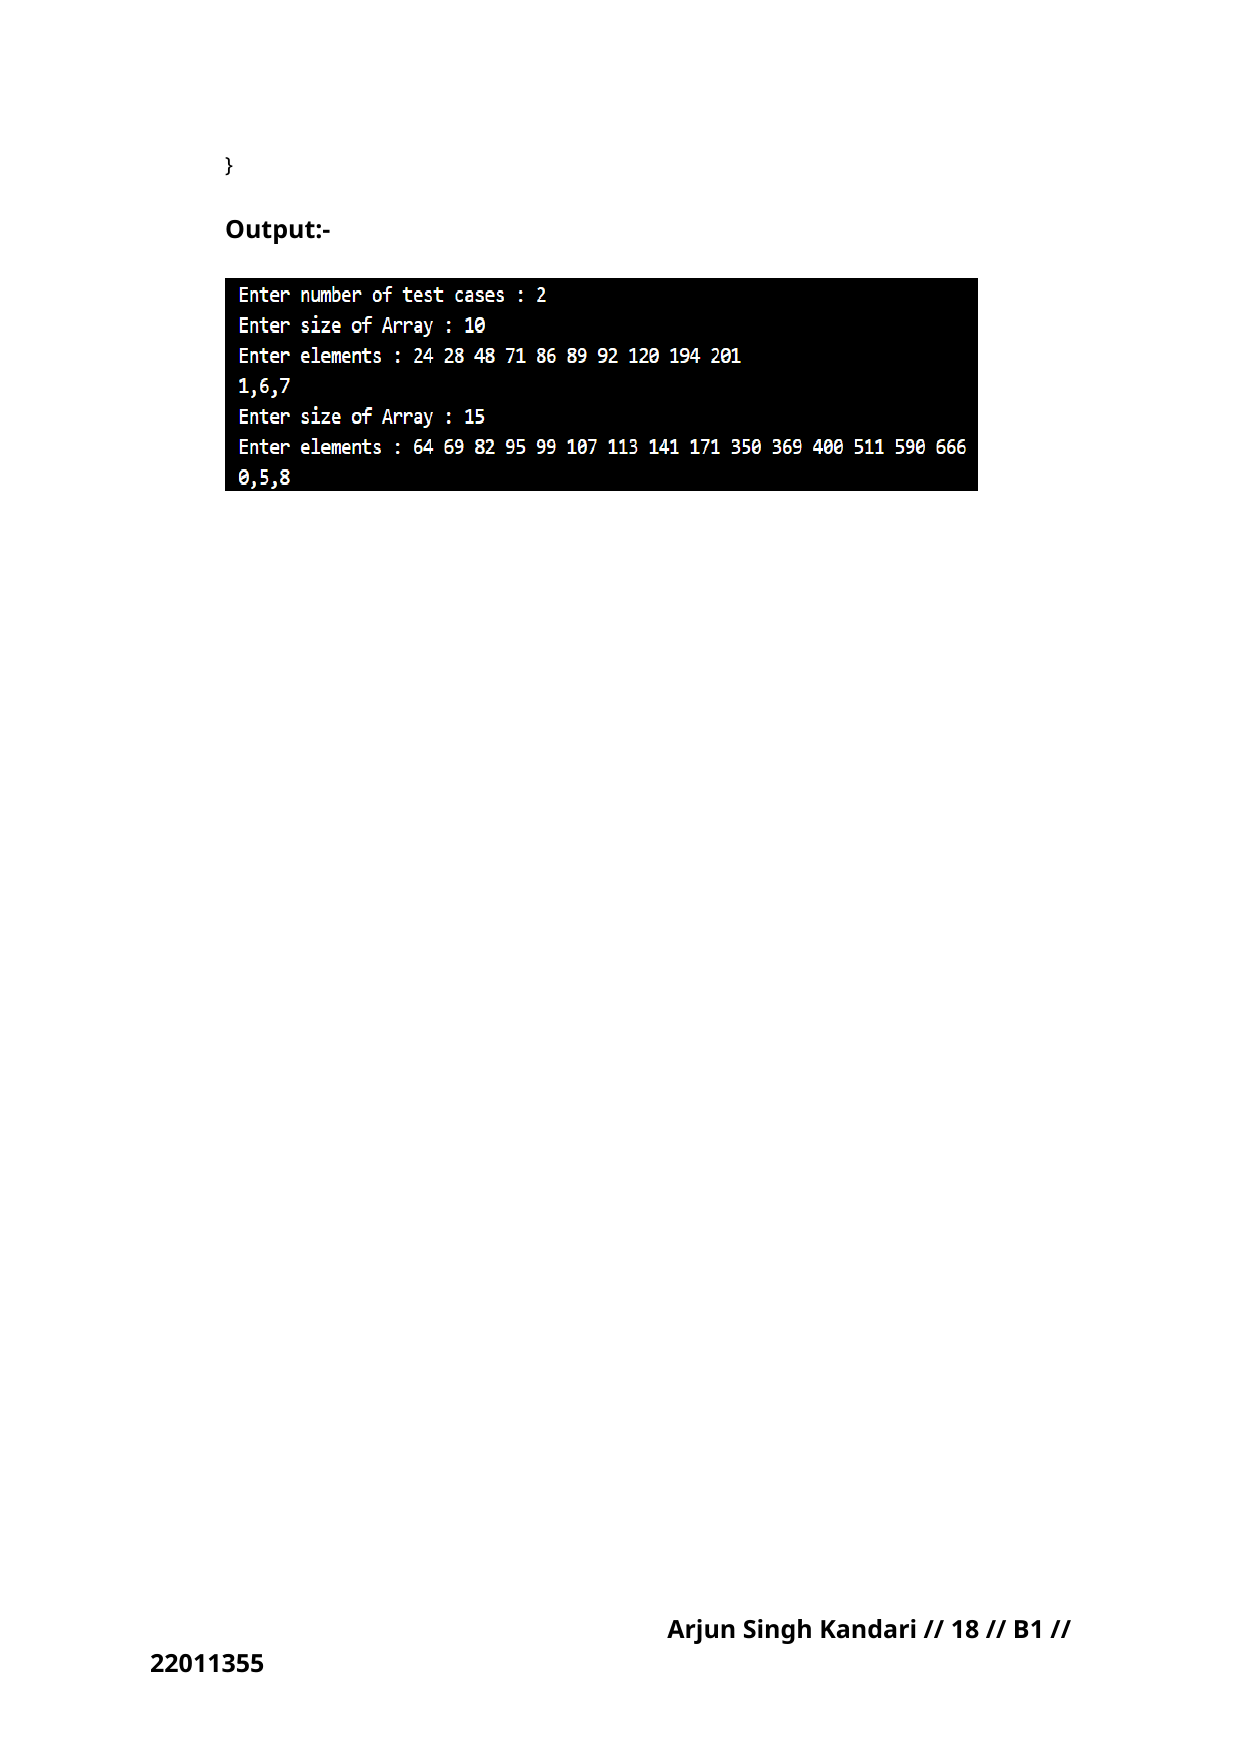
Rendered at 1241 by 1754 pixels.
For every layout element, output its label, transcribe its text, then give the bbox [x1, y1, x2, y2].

list Output:- [225, 211, 1090, 245]
list } [225, 150, 1090, 178]
picture [225, 278, 978, 491]
